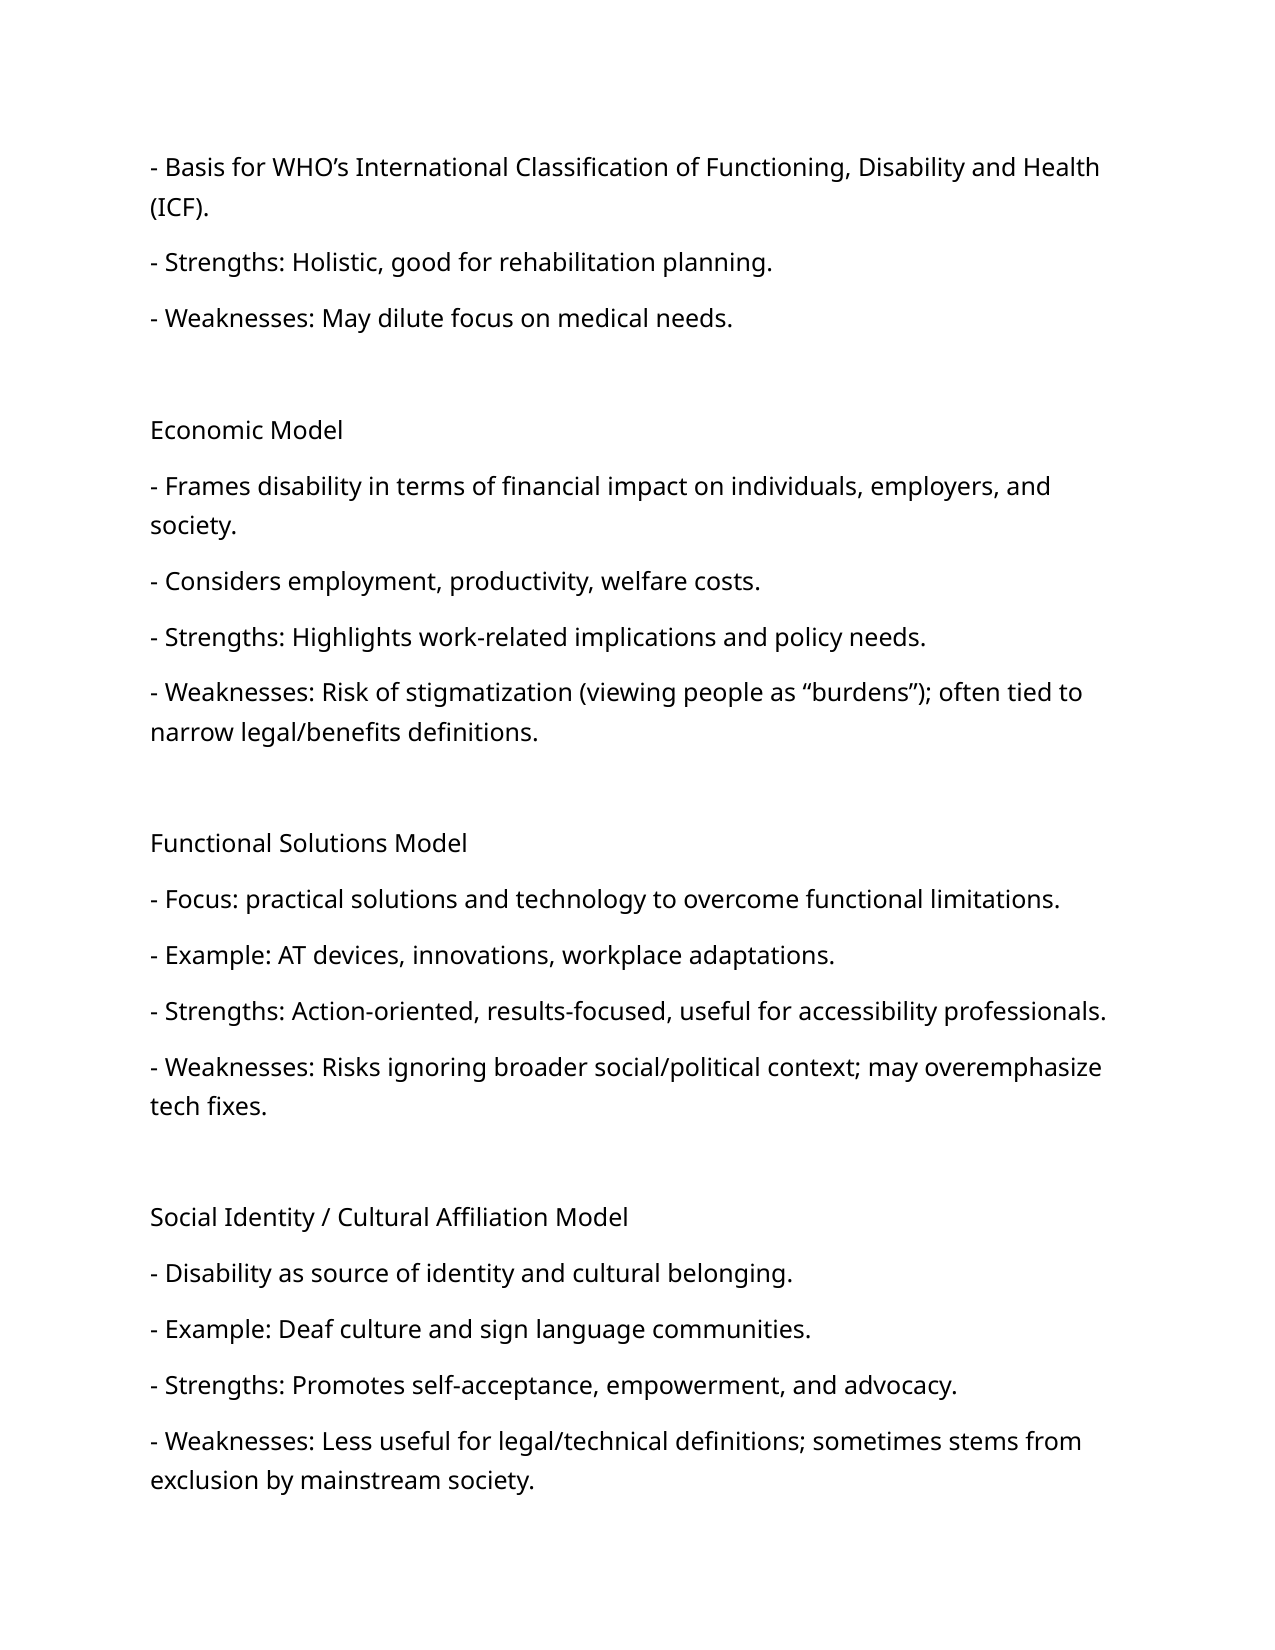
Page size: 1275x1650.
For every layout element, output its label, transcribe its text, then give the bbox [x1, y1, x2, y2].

text - Weaknesses: Risk of stigmatization (viewing people as “burdens”); often tied to narrow legal/benefits definitions. [150, 675, 1125, 748]
text - Strengths: Promotes self-acceptance, empowerment, and advocacy. [150, 1367, 1125, 1402]
text - Weaknesses: Risks ignoring broader social/political context; may overemphasize tech fixes. [150, 1049, 1125, 1122]
text - Strengths: Holistic, good for rehabilitation planning. [150, 245, 1125, 279]
text - Considers employment, productivity, welfare costs. [150, 563, 1125, 597]
text Economic Model [150, 412, 1125, 447]
text - Basis for WHO’s International Classification of Functioning, Disability and Health (ICF). [150, 150, 1125, 223]
text - Focus: practical solutions and technology to overcome functional limitations. [150, 882, 1125, 916]
text - Strengths: Highlights work-related implications and policy needs. [150, 619, 1125, 653]
text Functional Solutions Model [150, 826, 1125, 860]
text - Frames disability in terms of financial impact on individuals, employers, and society. [150, 468, 1125, 542]
text - Disability as source of identity and cultural belonging. [150, 1256, 1125, 1290]
text Social Identity / Cultural Affiliation Model [150, 1200, 1125, 1234]
text - Weaknesses: Less useful for legal/technical definitions; sometimes stems from exclusion by mainstream society. [150, 1423, 1125, 1497]
text - Example: Deaf culture and sign language communities. [150, 1312, 1125, 1346]
text - Strengths: Action-oriented, results-focused, useful for accessibility professionals. [150, 993, 1125, 1027]
text - Example: AT devices, innovations, workplace adaptations. [150, 937, 1125, 972]
text - Weaknesses: May dilute focus on medical needs. [150, 301, 1125, 335]
